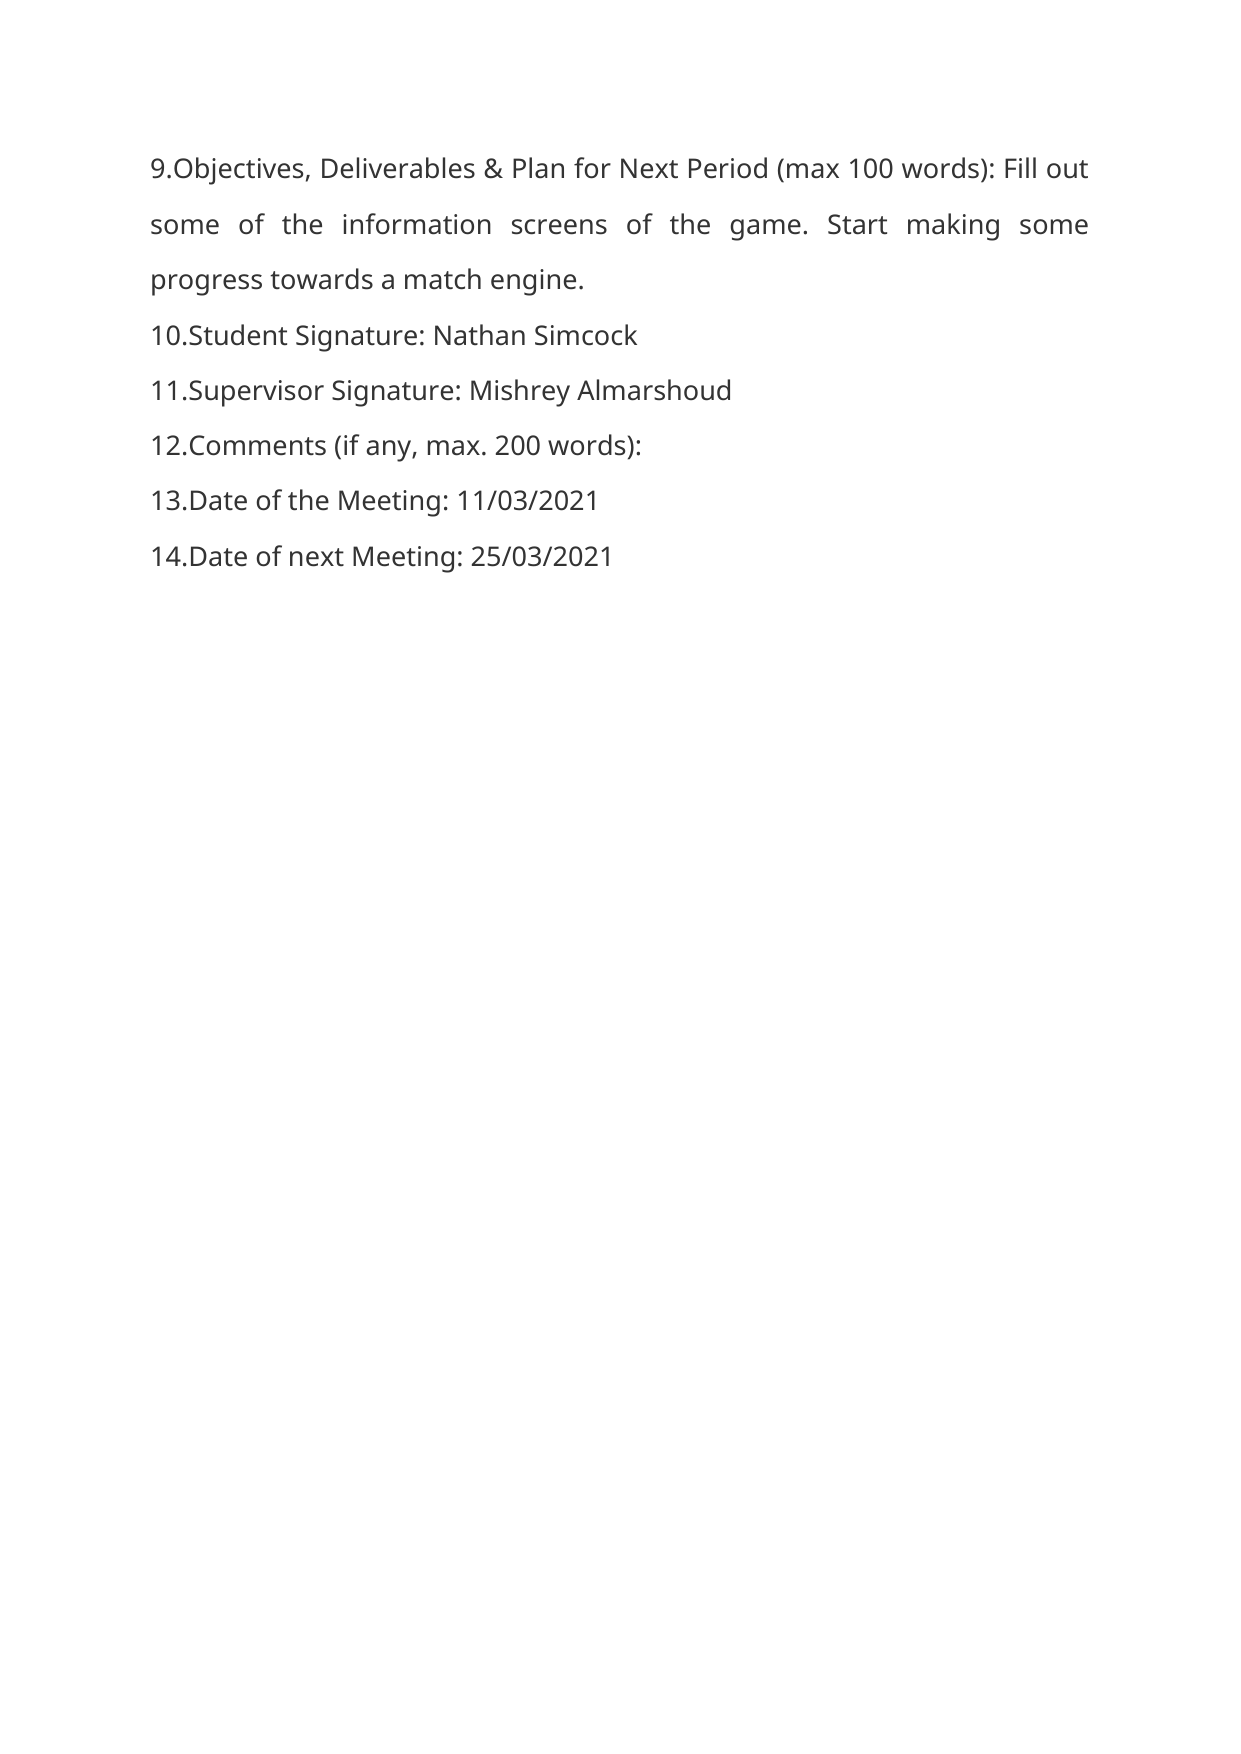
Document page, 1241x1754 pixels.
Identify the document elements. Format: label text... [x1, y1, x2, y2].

text 13.Date of the Meeting: 11/03/2021 [150, 482, 1090, 519]
text 11.Supervisor Signature: Mishrey Almarshoud [150, 371, 1090, 408]
text 14.Date of next Meeting: 25/03/2021 [150, 537, 1090, 574]
text 9.Objectives, Deliverables & Plan for Next Period (max 100 words): Fill out some of the information screens of the game. Start making some progress towards a match engine. [150, 150, 1090, 297]
text 10.Student Signature: Nathan Simcock [150, 316, 1090, 353]
text 12.Comments (if any, max. 200 words): [150, 427, 1090, 463]
